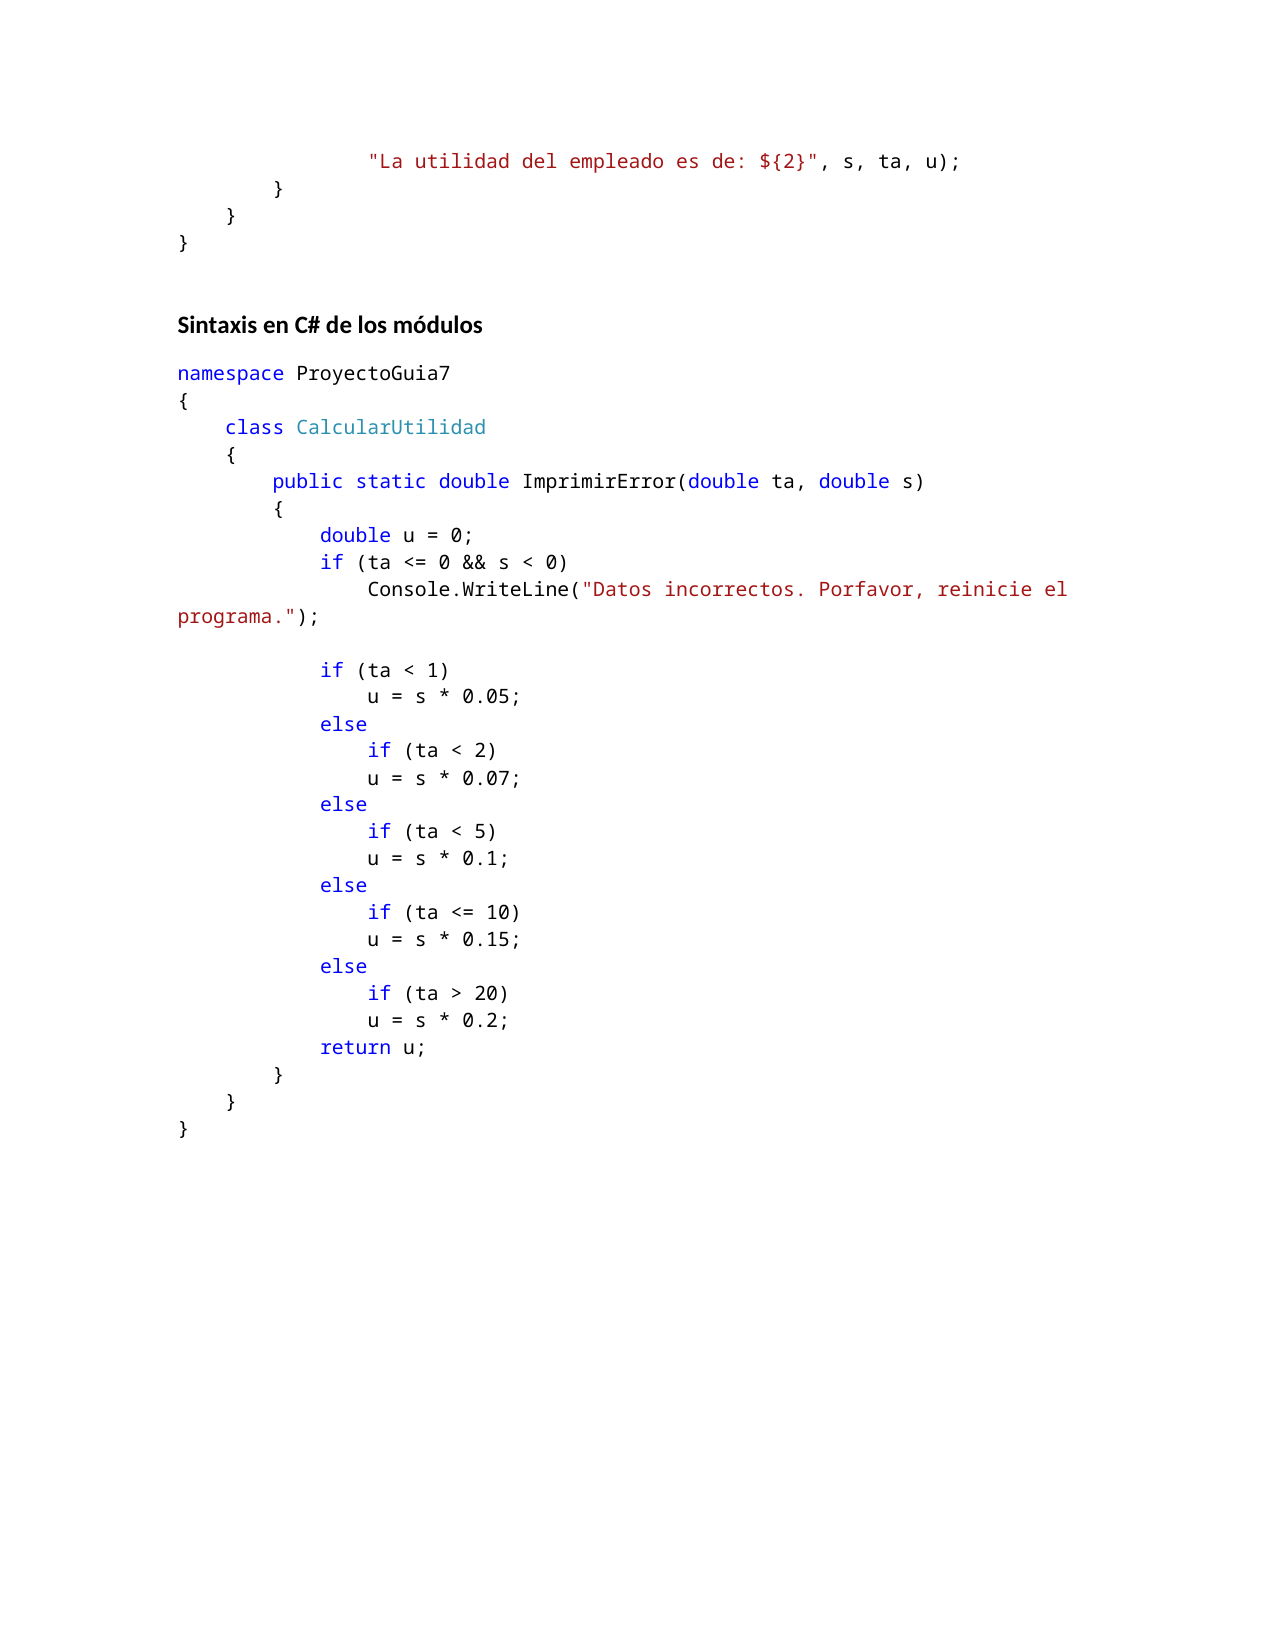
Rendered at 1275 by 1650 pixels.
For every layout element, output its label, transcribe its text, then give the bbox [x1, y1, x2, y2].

text } [177, 228, 1098, 256]
text u = s * 0.15; [177, 926, 1098, 953]
text { [177, 440, 1098, 467]
text { [177, 386, 1098, 413]
text if (ta < 5) [177, 818, 1098, 845]
text public static double ImprimirError(double ta, double s) [177, 467, 1098, 494]
text } [177, 174, 1098, 202]
text "La utilidad del empleado es de: ${2}", s, ta, u); [177, 148, 1098, 174]
text u = s * 0.05; [177, 683, 1098, 710]
text else [177, 791, 1098, 818]
text { [177, 494, 1098, 521]
text if (ta > 20) [177, 979, 1098, 1007]
text else [177, 953, 1098, 979]
text Sintaxis en C# de los módulos [177, 309, 1098, 340]
text return u; [177, 1033, 1098, 1061]
text } [177, 1061, 1098, 1087]
text u = s * 0.2; [177, 1007, 1098, 1033]
text namespace ProyectoGuia7 [177, 359, 1098, 386]
text if (ta <= 10) [177, 899, 1098, 926]
text u = s * 0.1; [177, 845, 1098, 872]
text double u = 0; [177, 521, 1098, 548]
text } [177, 1087, 1098, 1114]
text u = s * 0.07; [177, 764, 1098, 791]
text if (ta <= 0 && s < 0) [177, 548, 1098, 575]
text Console.WriteLine("Datos incorrectos. Porfavor, reinicie el programa."); [177, 575, 1098, 629]
text if (ta < 2) [177, 737, 1098, 764]
text } [177, 1114, 1098, 1141]
text if (ta < 1) [177, 656, 1098, 683]
text else [177, 710, 1098, 737]
text } [177, 202, 1098, 228]
text class CalcularUtilidad [177, 413, 1098, 440]
text else [177, 872, 1098, 899]
